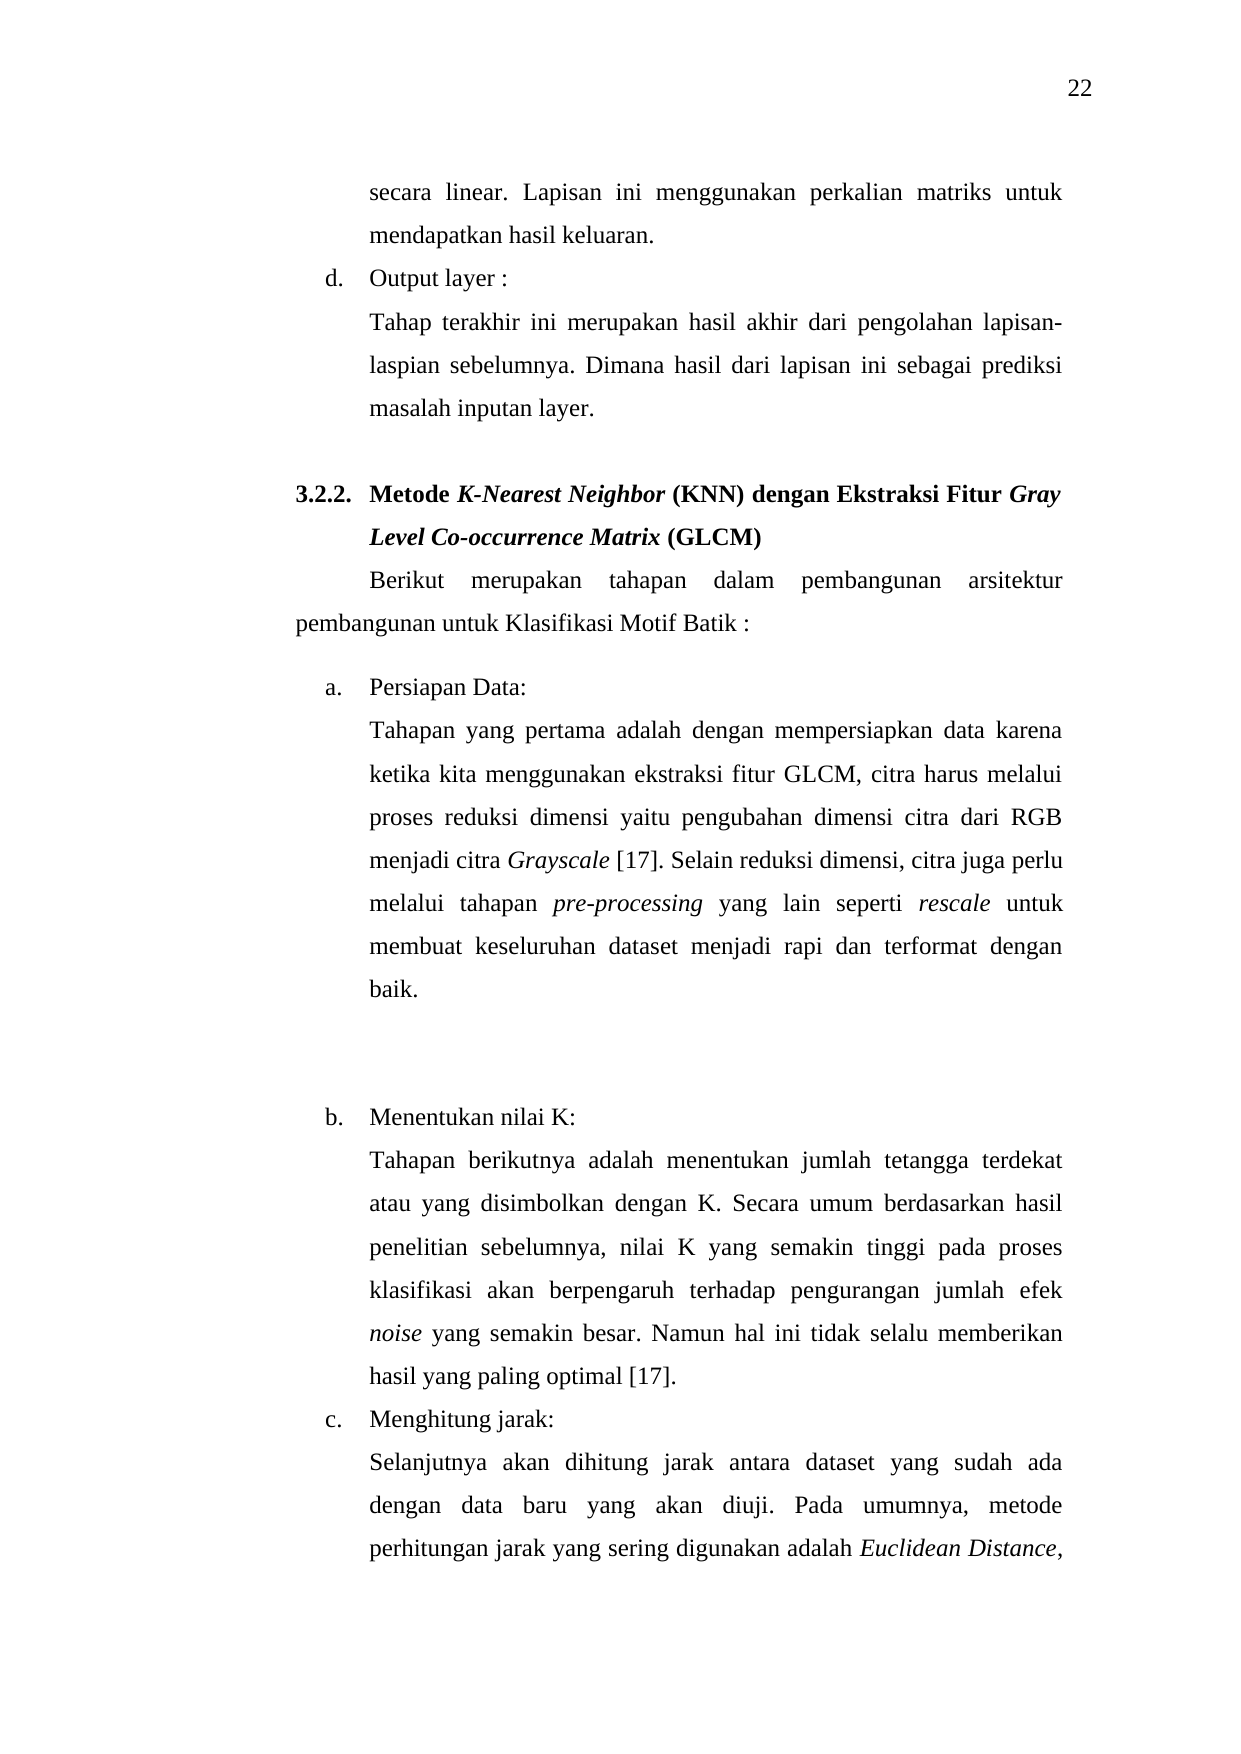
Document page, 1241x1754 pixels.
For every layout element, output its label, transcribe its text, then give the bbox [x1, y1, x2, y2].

subtitle Metode K-Nearest Neighbor (KNN) dengan Ekstraksi Fitur Gray Level Co-occurrence Matrix (GLCM) [295, 479, 1063, 551]
list Tahapan berikutnya adalah menentukan jumlah tetangga terdekat atau yang disimbolkan dengan K. Secara umum berdasarkan hasil penelitian sebelumnya, nilai K yang semakin tinggi pada proses klasifikasi akan berpengaruh terhadap pengurangan jumlah efek noise yang semakin besar. Namun hal ini tidak selalu memberikan hasil yang paling optimal [17]. [369, 1145, 1063, 1390]
list Menentukan nilai K: [325, 1102, 1063, 1131]
list Tahapan yang pertama adalah dengan mempersiapkan data karena ketika kita menggunakan ekstraksi fitur GLCM, citra harus melalui proses reduksi dimensi yaitu pengubahan dimensi citra dari RGB menjadi citra Grayscale [17]. Selain reduksi dimensi, citra juga perlu melalui tahapan pre-processing yang lain seperti rescale untuk membuat keseluruhan dataset menjadi rapi dan terformat dengan baik. [369, 716, 1063, 1003]
list Tahap terakhir ini merupakan hasil akhir dari pengolahan lapisan-laspian sebelumnya. Dimana hasil dari lapisan ini sebagai prediksi masalah inputan layer. [369, 307, 1063, 422]
list Output layer : [325, 263, 1063, 292]
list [369, 1447, 1063, 1562]
list Persiapan Data: [325, 672, 1063, 701]
text Berikut merupakan tahapan dalam pembangunan arsitektur pembangunan untuk Klasifikasi Motif Batik : [295, 565, 1063, 637]
list Menghitung jarak: [325, 1404, 1063, 1433]
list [369, 177, 1063, 249]
